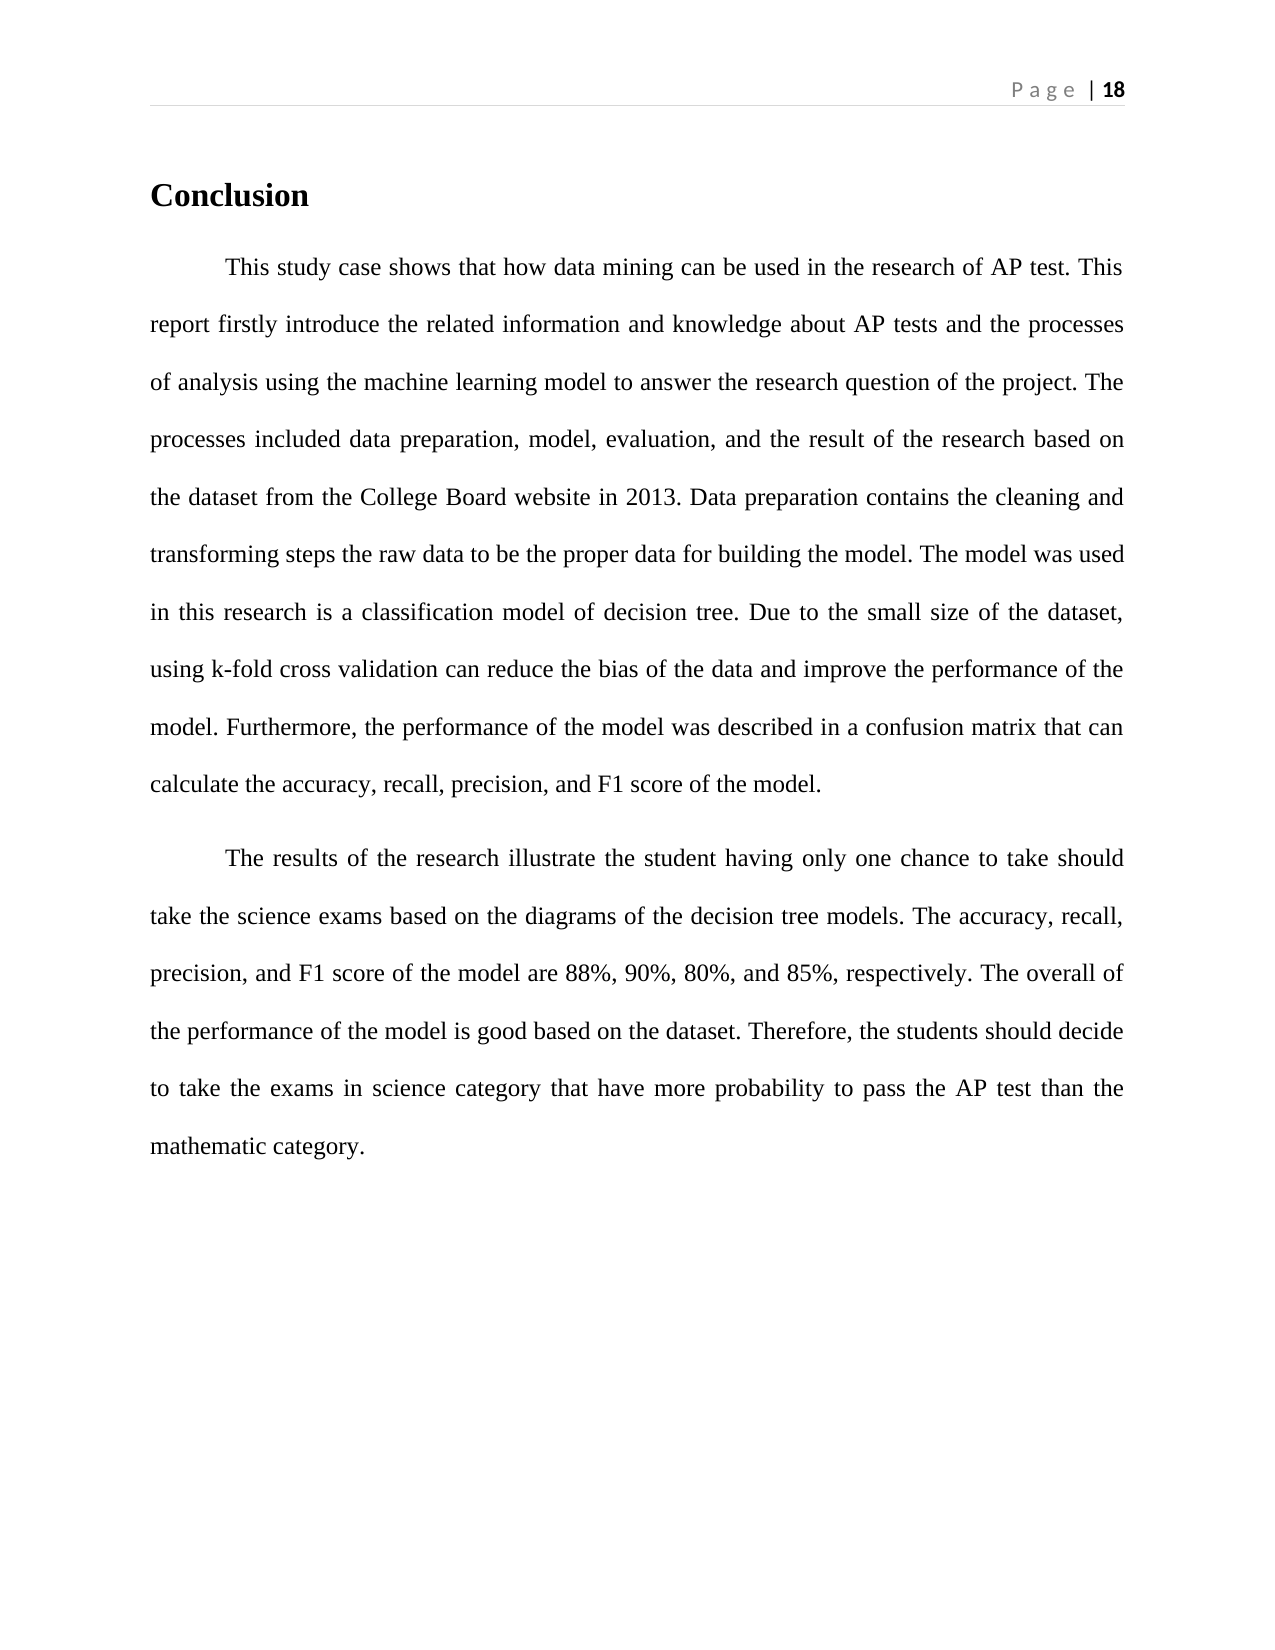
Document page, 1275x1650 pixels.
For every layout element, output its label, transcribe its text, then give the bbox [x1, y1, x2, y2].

subtitle Conclusion [150, 175, 1125, 213]
text This study case shows that how data mining can be used in the research of AP test. This report firstly introduce the related information and knowledge about AP tests and the processes of analysis using the machine learning model to answer the research question of the project. The processes included data preparation, model, evaluation, and the result of the research based on the dataset from the College Board website in 2013. Data preparation contains the cleaning and transforming steps the raw data to be the proper data for building the model. The model was used in this research is a classification model of decision tree. Due to the small size of the dataset, using k-fold cross validation can reduce the bias of the data and improve the performance of the model. Furthermore, the performance of the model was described in a confusion matrix that can calculate the accuracy, recall, precision, and F1 score of the model. [150, 252, 1125, 798]
text The results of the research illustrate the student having only one chance to take should take the science exams based on the diagrams of the decision tree models. The accuracy, recall, precision, and F1 score of the model are 88%, 90%, 80%, and 85%, respectively. The overall of the performance of the model is good based on the dataset. Therefore, the students should decide to take the exams in science category that have more probability to pass the AP test than the mathematic category. [150, 843, 1125, 1159]
